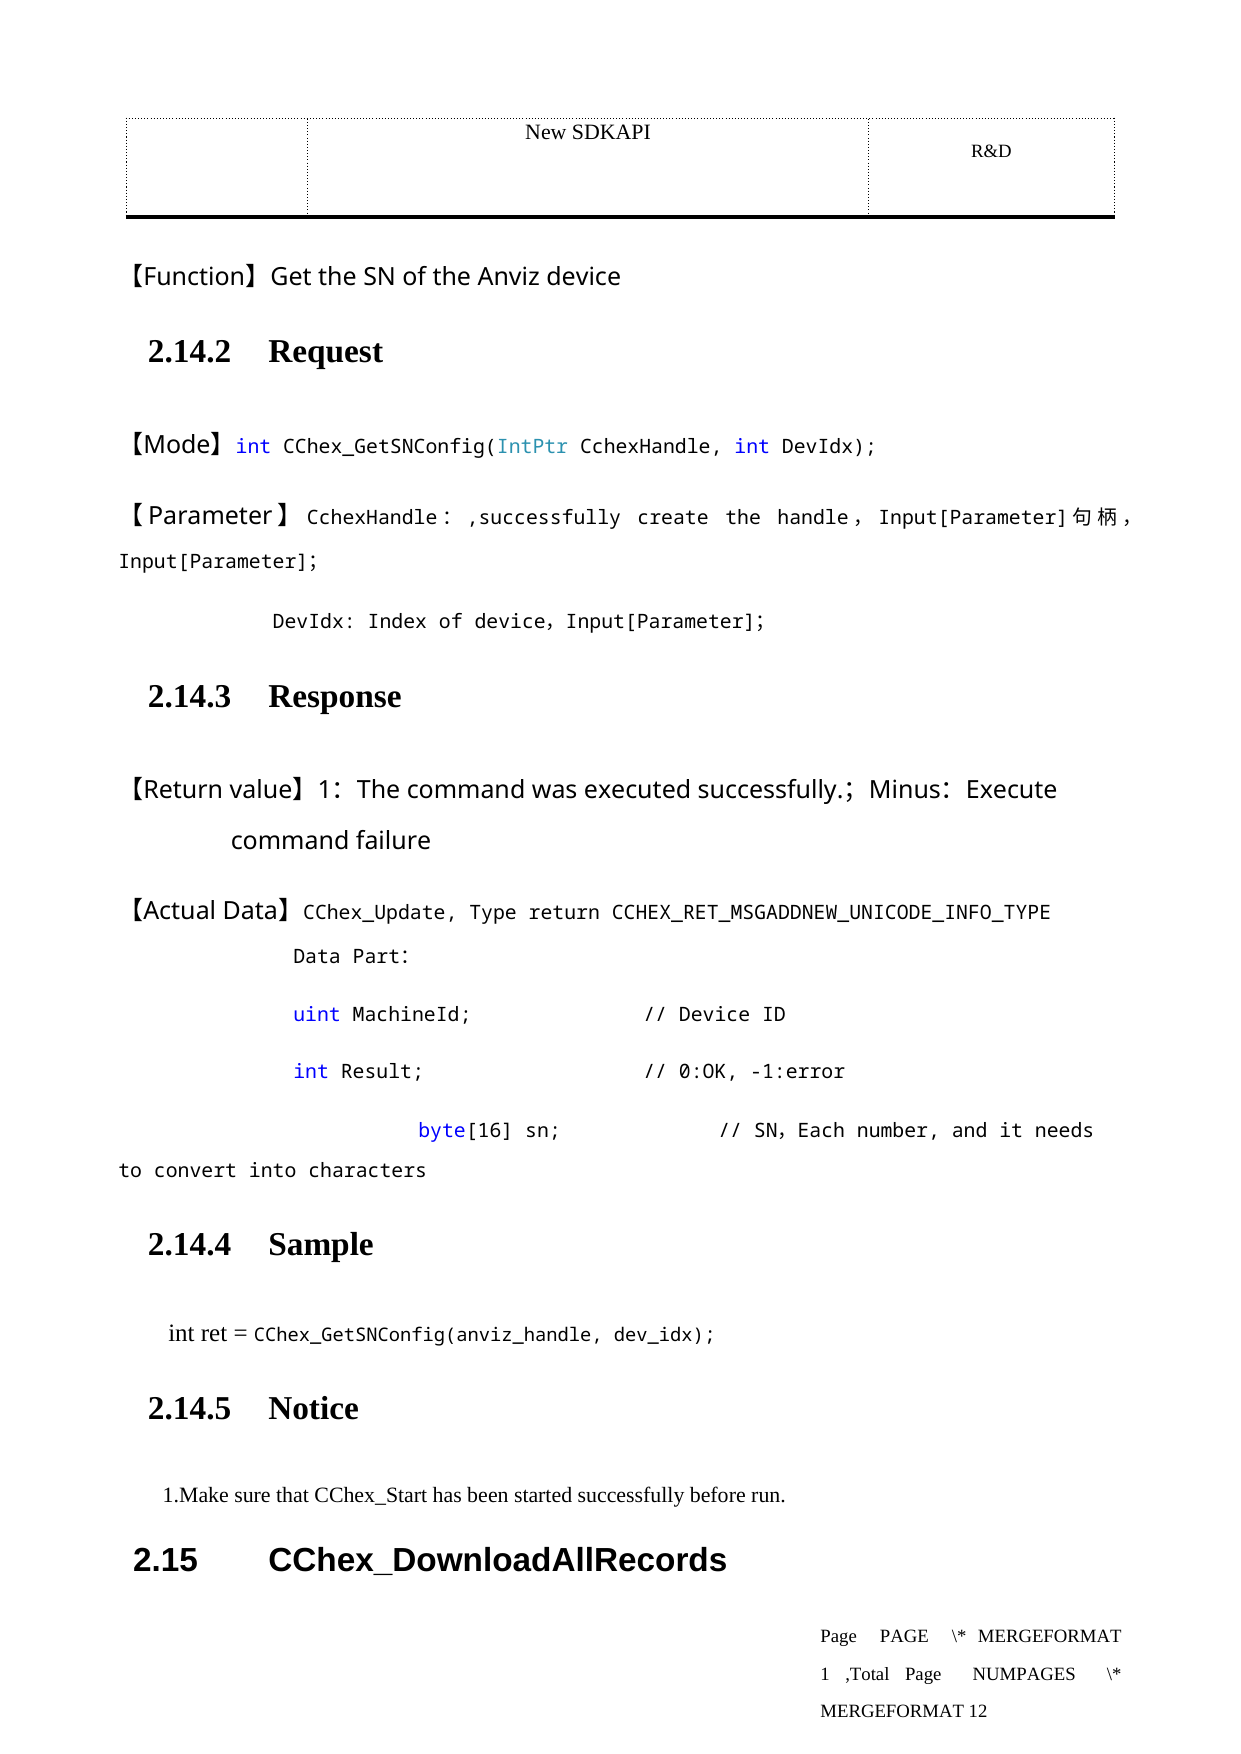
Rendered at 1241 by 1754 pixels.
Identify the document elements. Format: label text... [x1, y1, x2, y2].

text 【Mode】int CChex_GetSNConfig(IntPtr CchexHandle, int DevIdx); [118, 424, 1122, 461]
subtitle Notice [148, 1388, 1122, 1427]
subtitle Request [148, 331, 1122, 369]
text 【Parameter】CchexHandle：,successfully create the handle，Input[Parameter]句柄，Input[Parameter]； [118, 495, 1122, 574]
text uint MachineId; // Device ID [249, 1000, 1122, 1027]
text byte[16] sn; // SN，Each number, and it needs to convert into characters [118, 1114, 1122, 1184]
text 【Return value】1：The command was executed successfully.；Minus：Execute command failure [118, 769, 1122, 856]
text DevIdx: Index of device，Input[Parameter]； [118, 606, 1122, 634]
text 【Actual Data】CChex_Update, Type return CCHEX_RET_MSGADDNEW_UNICODE_INFO_TYPE Data Part： [118, 890, 1122, 969]
text 1.Make sure that CChex_Start has been started successfully before run. [118, 1482, 1122, 1507]
text int ret = CChex_GetSNConfig(anviz_handle, dev_idx); [118, 1318, 1122, 1347]
subtitle CChex_DownloadAllRecords [133, 1540, 1122, 1579]
subtitle Response [148, 676, 1122, 714]
subtitle Sample [148, 1224, 1122, 1263]
text int Result; // 0:OK, -1:error [249, 1057, 1122, 1084]
text 【Function】Get the SN of the Anviz device [118, 257, 1122, 293]
